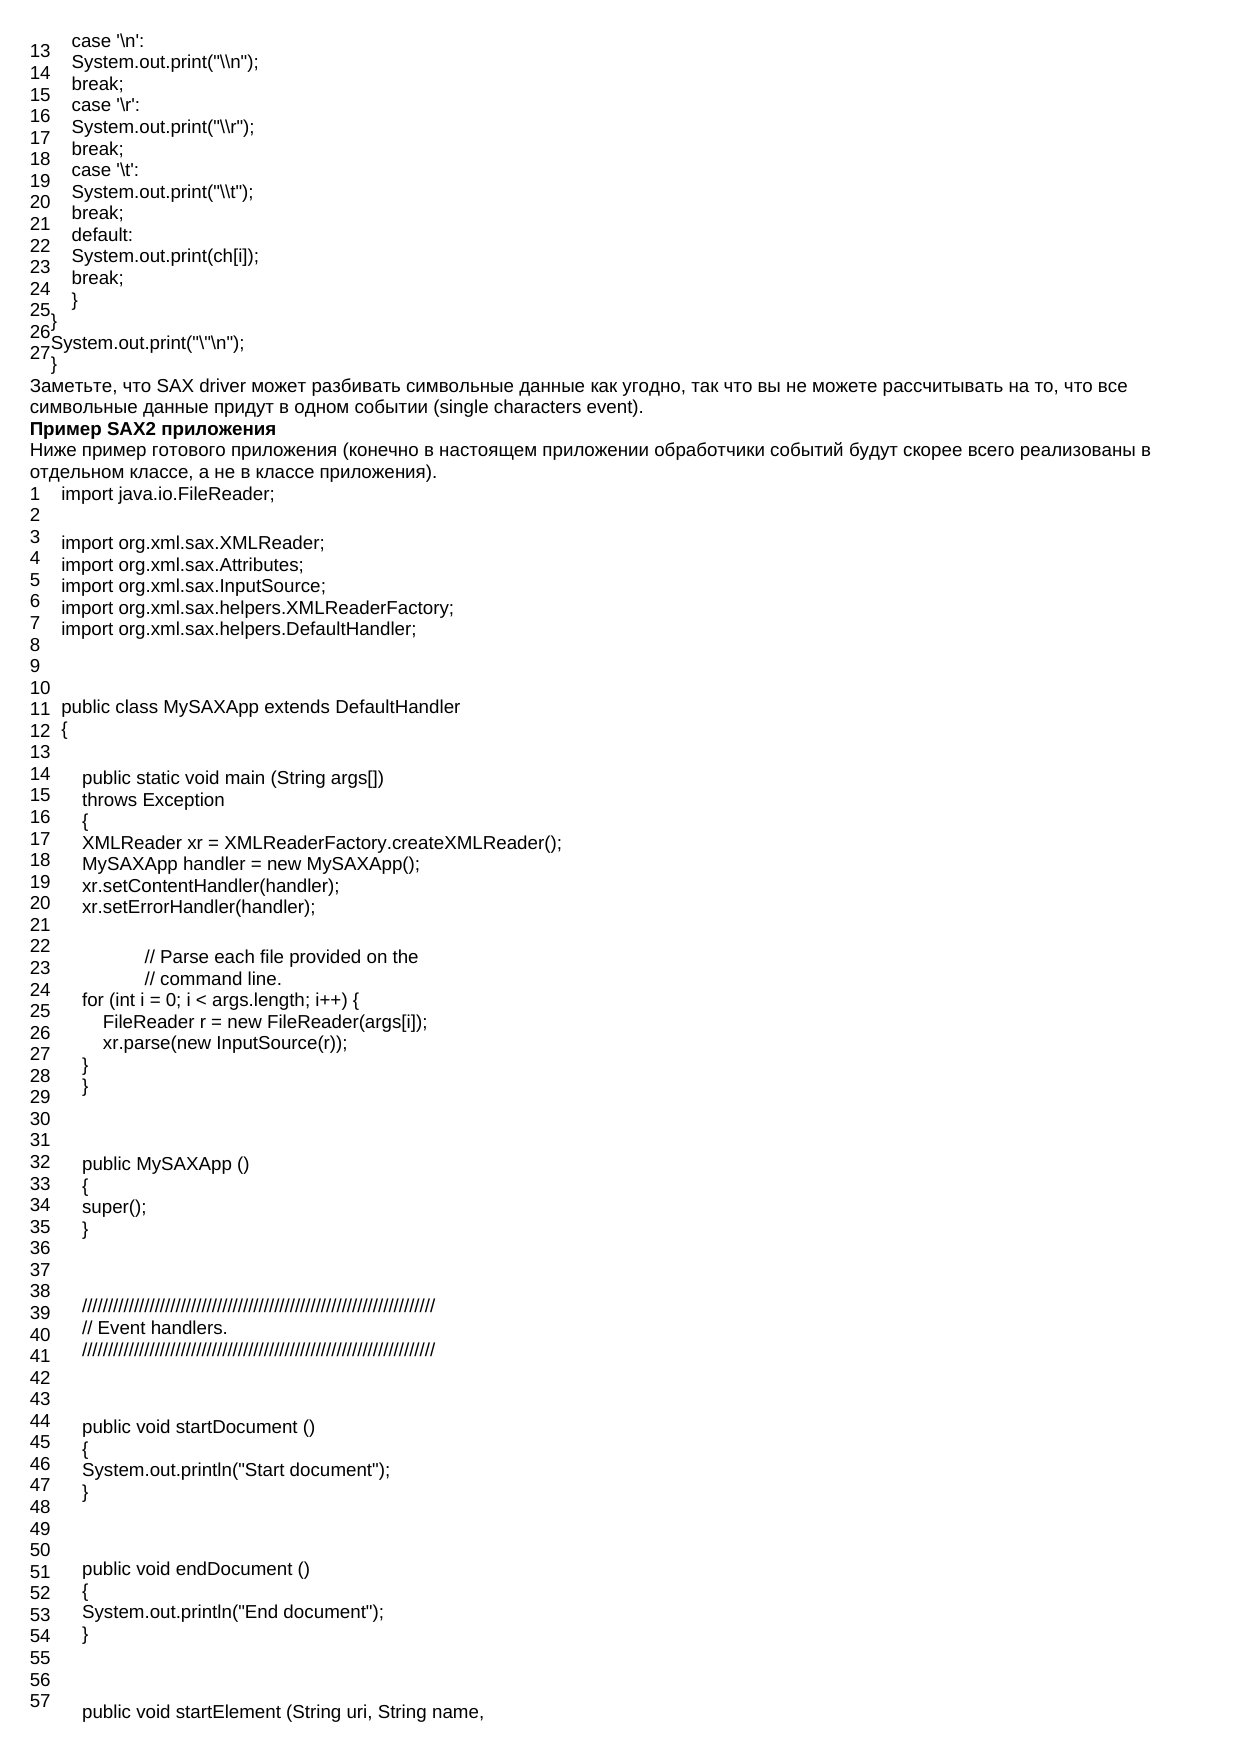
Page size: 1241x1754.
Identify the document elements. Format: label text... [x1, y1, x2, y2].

text Пример SAX2 приложения [29, 418, 1211, 439]
text Ниже пример готового приложения (конечно в настоящем приложении обработчики событий будут скорее всего реализованы в отдельном классе, а не в классе приложения). [29, 439, 1211, 482]
text Заметьте, что SAX driver может разбивать символьные данные как угодно, так что вы не можете рассчитывать на то, что все символьные данные придут в одном событии (single characters event). [29, 374, 1211, 418]
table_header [61, 483, 605, 1722]
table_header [30, 483, 61, 1722]
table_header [30, 30, 51, 374]
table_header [51, 30, 480, 374]
